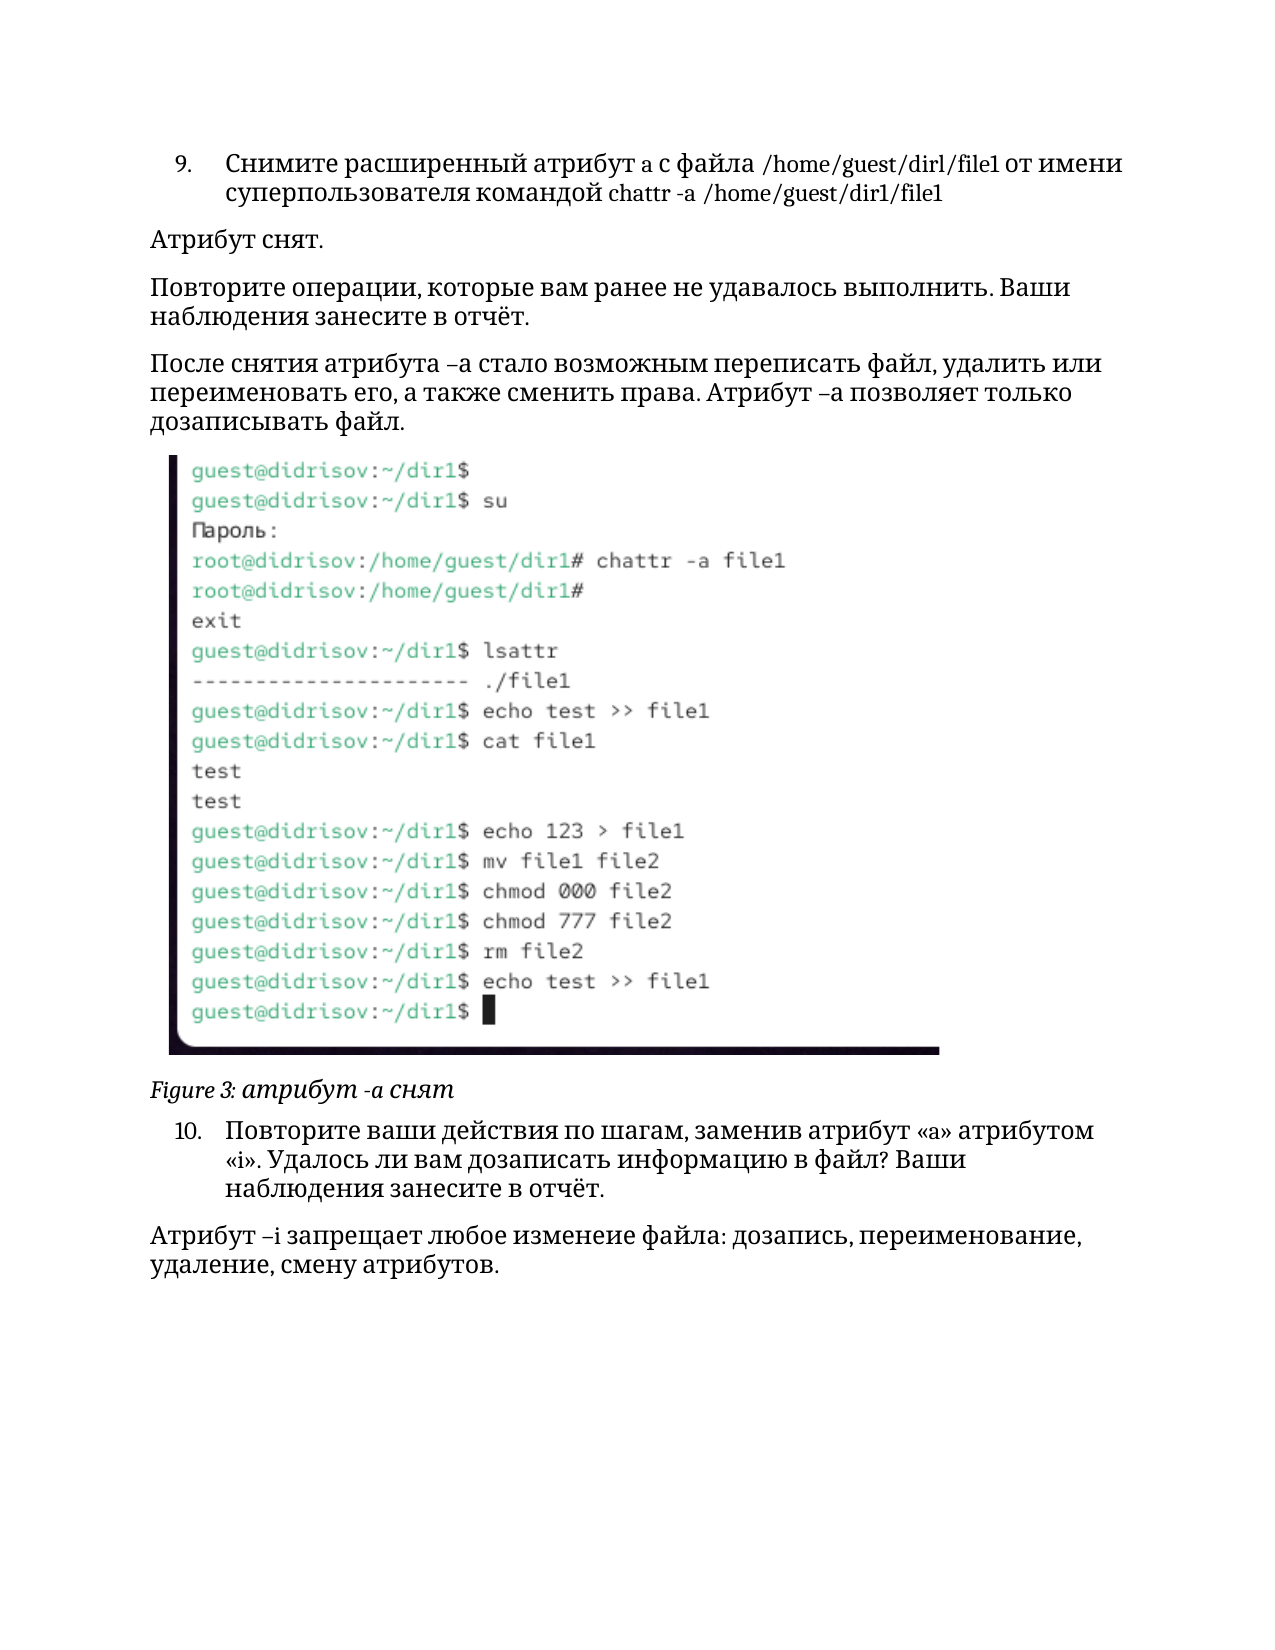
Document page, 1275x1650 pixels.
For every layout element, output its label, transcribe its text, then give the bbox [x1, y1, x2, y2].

picture [168, 455, 940, 1055]
list Повторите ваши действия по шагам, заменив атрибут «a» атрибутом «i». Удалось ли вам дозаписать информацию в файл? Ваши наблюдения занесите в отчёт. [175, 1117, 1125, 1203]
text Атрибут –i запрещает любое изменеие файла: дозапись, переименование, удаление, смену атрибутов. [150, 1222, 1125, 1279]
text Figure 3: атрибут -a снят [150, 1076, 1125, 1104]
text Повторите операции, которые вам ранее не удавалось выполнить. Ваши наблюдения занесите в отчёт. [150, 274, 1125, 331]
text Атрибут снят. [150, 226, 1125, 255]
text После снятия атрибута –а стало возможным переписать файл, удалить или переименовать его, а также сменить права. Атрибут –а позволяет только дозаписывать файл. [150, 350, 1125, 436]
list Снимите расширенный атрибут a с файла /home/guest/dirl/file1 от имени суперпользователя командой chattr -a /home/guest/dir1/file1 [175, 150, 1125, 207]
